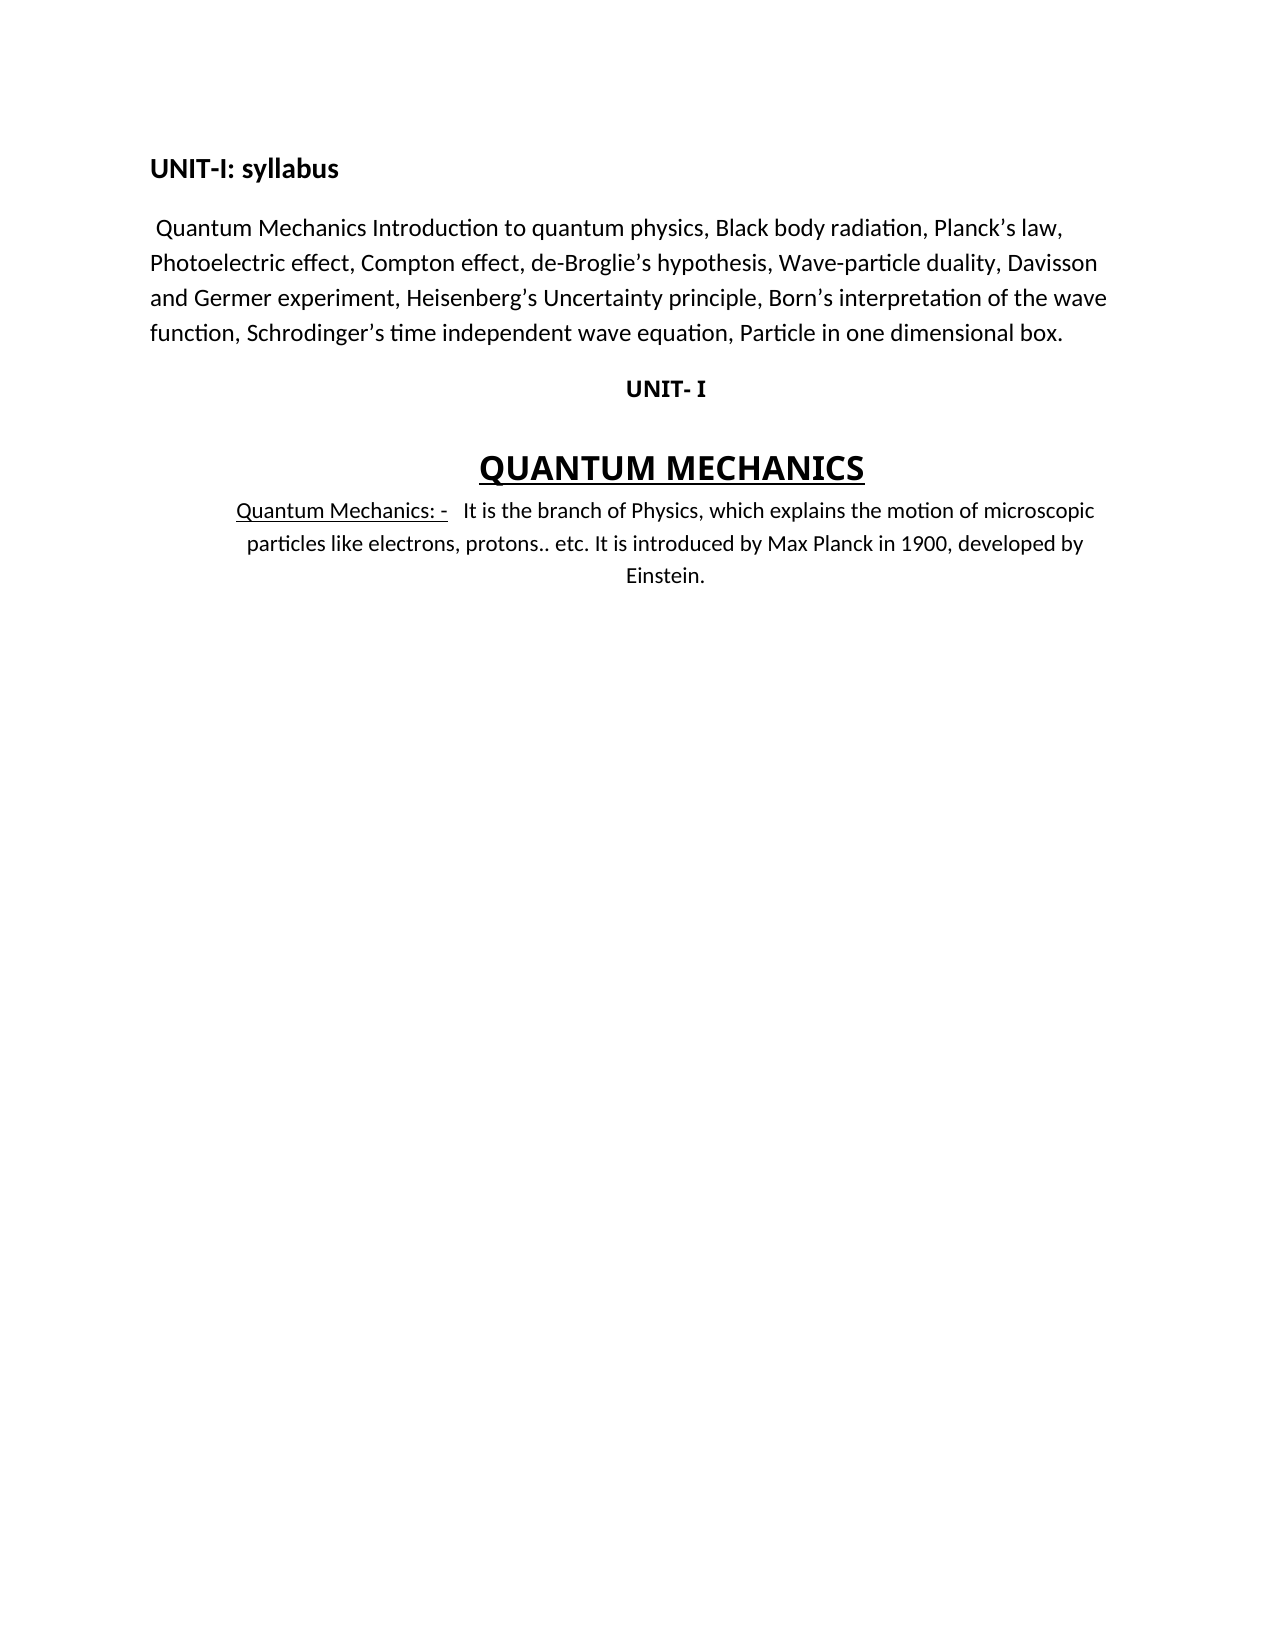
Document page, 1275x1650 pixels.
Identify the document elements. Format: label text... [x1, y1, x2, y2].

text UNIT-I: syllabus [150, 150, 1125, 186]
text Quantum Mechanics Introduction to quantum physics, Black body radiation, Planck’s law, Photoelectric effect, Compton effect, de-Broglie’s hypothesis, Wave-particle duality, Davisson and Germer experiment, Heisenberg’s Uncertainty principle, Born’s interpretation of the wave function, Schrodinger’s time independent wave equation, Particle in one dimensional box. [150, 212, 1125, 347]
text Quantum Mechanics: - It is the branch of Physics, which explains the motion of microscopic particles like electrons, protons.. etc. It is introduced by Max Planck in 1900, developed by Einstein. [206, 497, 1125, 589]
text UNIT- I [206, 373, 1125, 404]
text QUANTUM MECHANICS [206, 444, 1125, 490]
